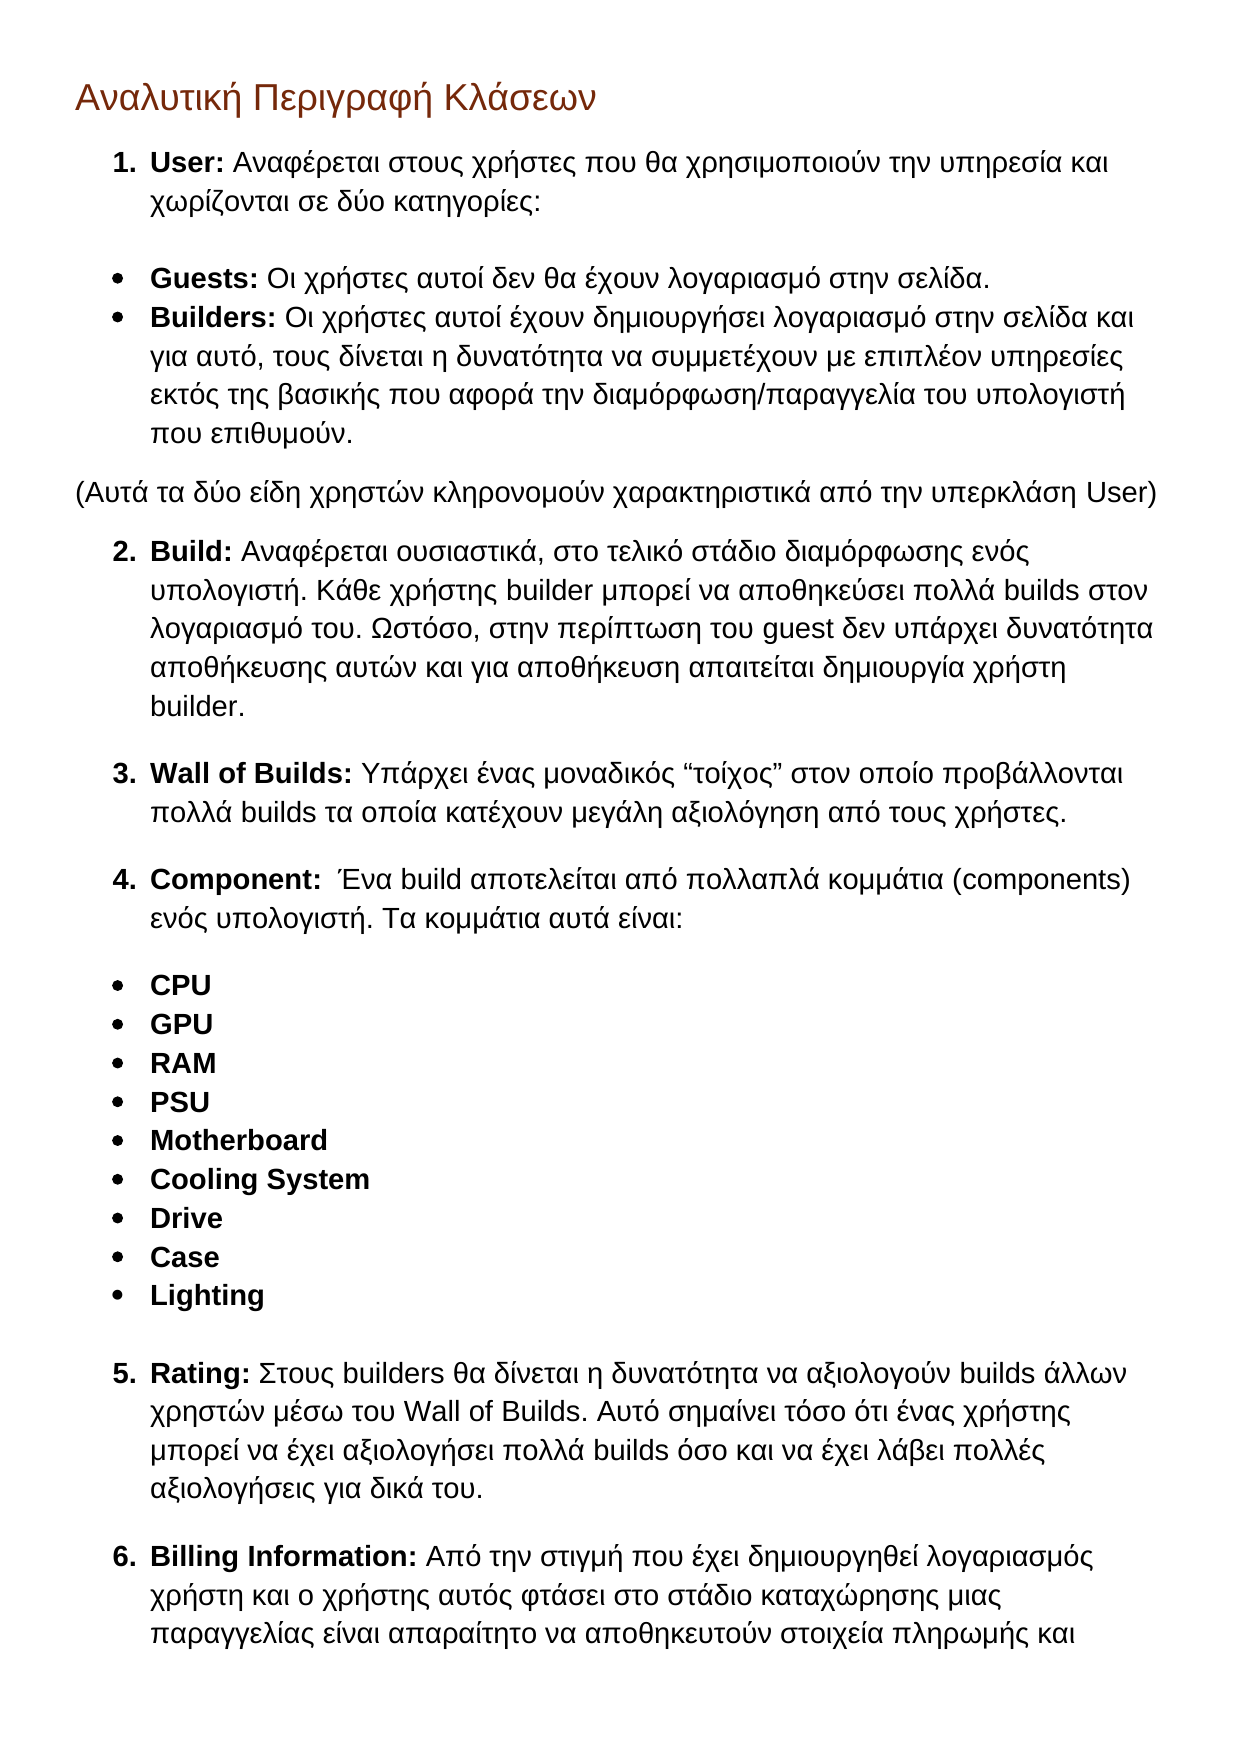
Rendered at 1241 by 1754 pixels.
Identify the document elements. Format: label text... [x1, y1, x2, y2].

list Rating: Στους builders θα δίνεται η δυνατότητα να αξιολογούν builds άλλων χρηστών μέσω του Wall of Builds. Αυτό σημαίνει τόσο ότι ένας χρήστης μπορεί να έχει αξιολογήσει πολλά builds όσο και να έχει λάβει πολλές αξιολογήσεις για δικά του. [112, 1356, 1165, 1535]
list Motherboard [112, 1123, 1165, 1157]
list Builders: Οι χρήστες αυτοί έχουν δημιουργήσει λογαριασμό στην σελίδα και για αυτό, τους δίνεται η δυνατότητα να συμμετέχουν με επιπλέον υπηρεσίες εκτός της βασικής που αφορά την διαμόρφωση/παραγγελία του υπολογιστή που επιθυμούν. [112, 300, 1165, 449]
list CPU [112, 968, 1165, 1002]
list Guests: Οι χρήστες αυτοί δεν θα έχουν λογαριασμό στην σελίδα. [112, 261, 1165, 295]
text (Αυτά τα δύο είδη χρηστών κληρονομούν χαρακτηριστικά από την υπερκλάση User) [75, 475, 1165, 508]
list Wall of Builds: Υπάρχει ένας μοναδικός “τοίχος” στον οποίο προβάλλονται πολλά builds τα οποία κατέχουν μεγάλη αξιολόγηση από τους χρήστες. [112, 756, 1165, 858]
list RAM [112, 1046, 1165, 1080]
list Lighting [112, 1278, 1165, 1312]
list Case [112, 1240, 1165, 1273]
list Component: Ένα build αποτελείται από πολλαπλά κομμάτια (components) ενός υπολογιστή. Τα κομμάτια αυτά είναι: [112, 862, 1165, 964]
list GPU [112, 1007, 1165, 1041]
list Drive [112, 1201, 1165, 1235]
list Cooling System [112, 1162, 1165, 1196]
text Αναλυτική Περιγραφή Κλάσεων [75, 75, 1165, 118]
list User: Αναφέρεται στους χρήστες που θα χρησιμοποιούν την υπηρεσία και χωρίζονται σε δύο κατηγορίες: [112, 145, 1165, 217]
list PSU [112, 1085, 1165, 1118]
list Build: Αναφέρεται ουσιαστικά, στο τελικό στάδιο διαμόρφωσης ενός υπολογιστή. Κάθε χρήστης builder μπορεί να αποθηκεύσει πολλά builds στον λογαριασμό του. Ωστόσο, στην περίπτωση του guest δεν υπάρχει δυνατότητα αποθήκευσης αυτών και για αποθήκευση απαιτείται δημιουργία χρήστη builder. [112, 534, 1165, 752]
